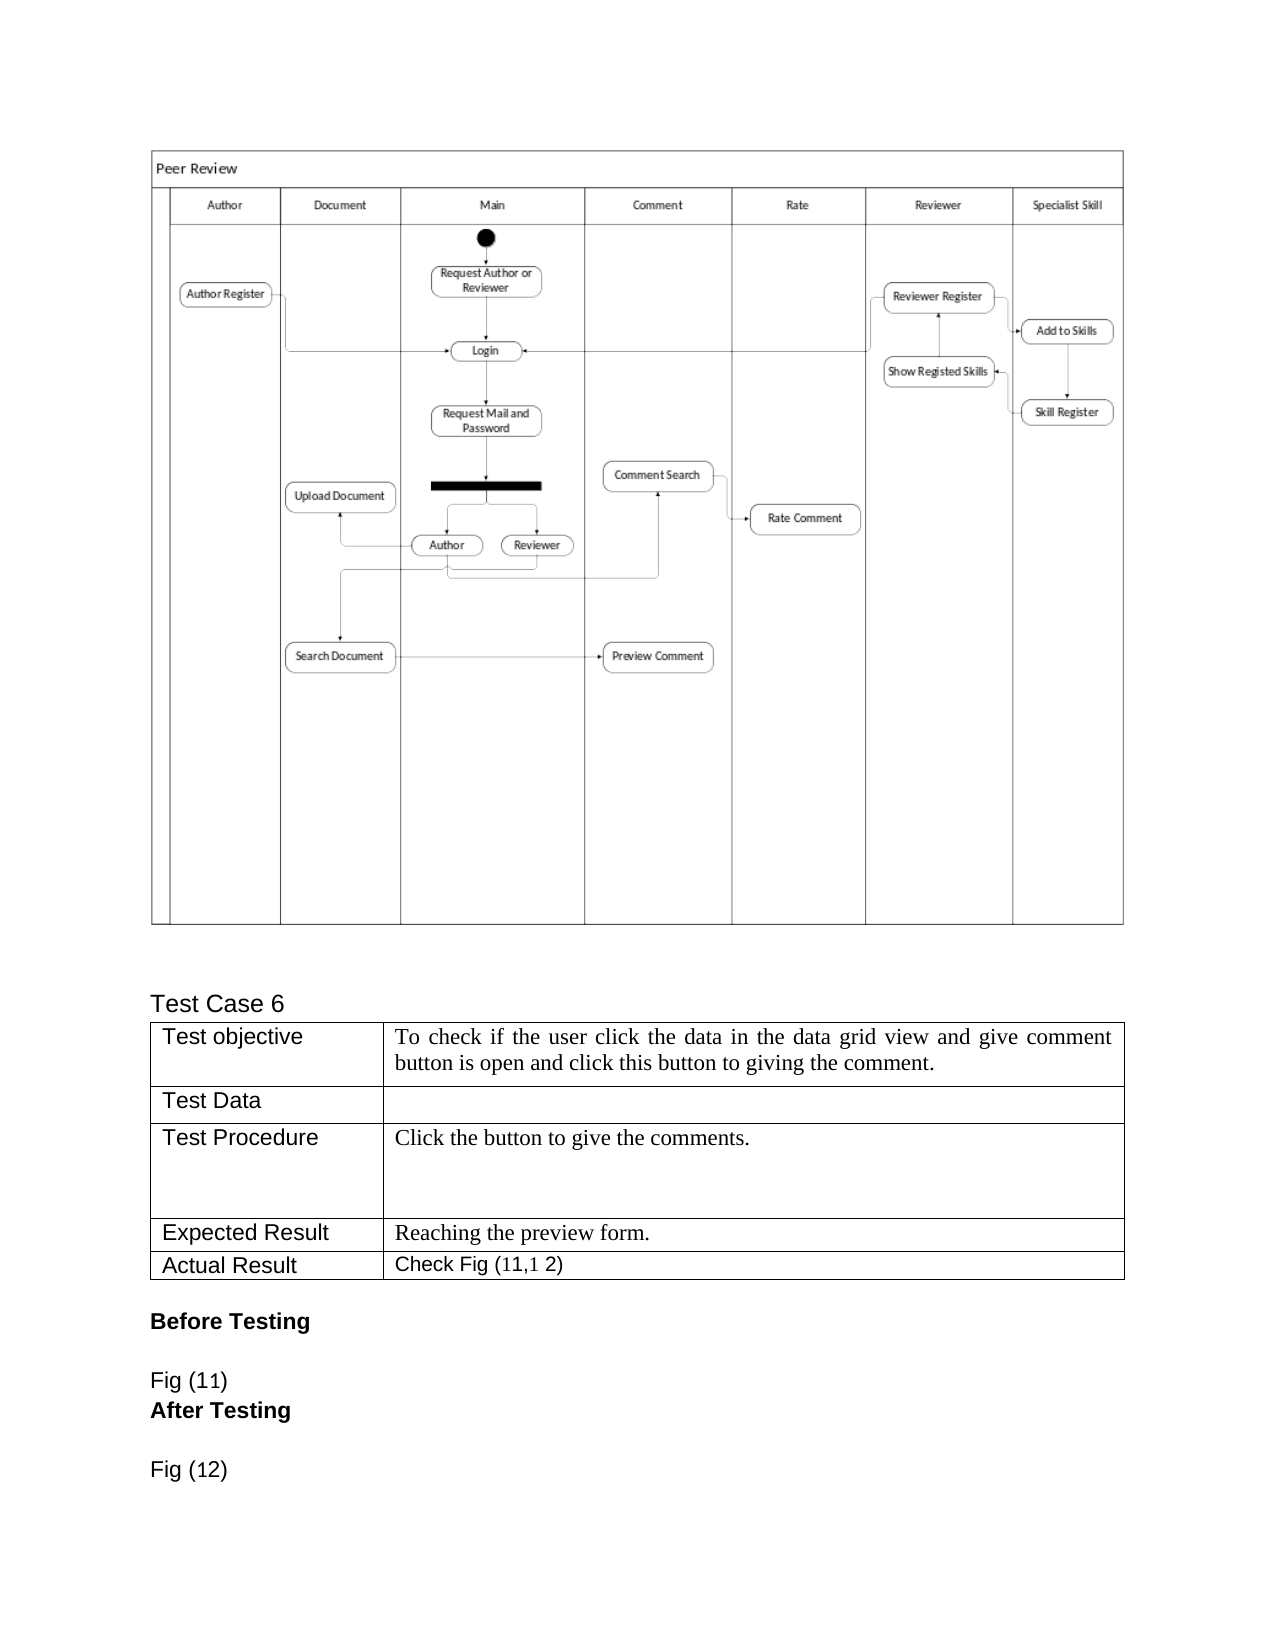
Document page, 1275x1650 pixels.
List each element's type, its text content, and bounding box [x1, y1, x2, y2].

table_header Test objective [151, 1023, 383, 1086]
subtitle Test Case 6 [150, 989, 1125, 1018]
text Fig (12) [150, 1456, 1125, 1483]
table_cell Click the button to give the comments. [384, 1124, 1124, 1217]
table_header To check if the user click the data in the data grid view and give comment button is open and click this button to giving the comment. [384, 1023, 1124, 1086]
table_cell Test Data [151, 1087, 383, 1123]
text After Testing [150, 1397, 1125, 1423]
text Fig (11) [150, 1367, 1125, 1395]
text Before Testing [150, 1308, 1125, 1334]
table_cell Test Procedure [151, 1124, 383, 1217]
table_cell [384, 1087, 1124, 1123]
table_cell Reaching the preview form. [384, 1219, 1124, 1251]
table_cell Check Fig (11,1 2) [384, 1252, 1124, 1278]
table_cell Expected Result [151, 1219, 383, 1251]
table_cell Actual Result [151, 1252, 383, 1278]
